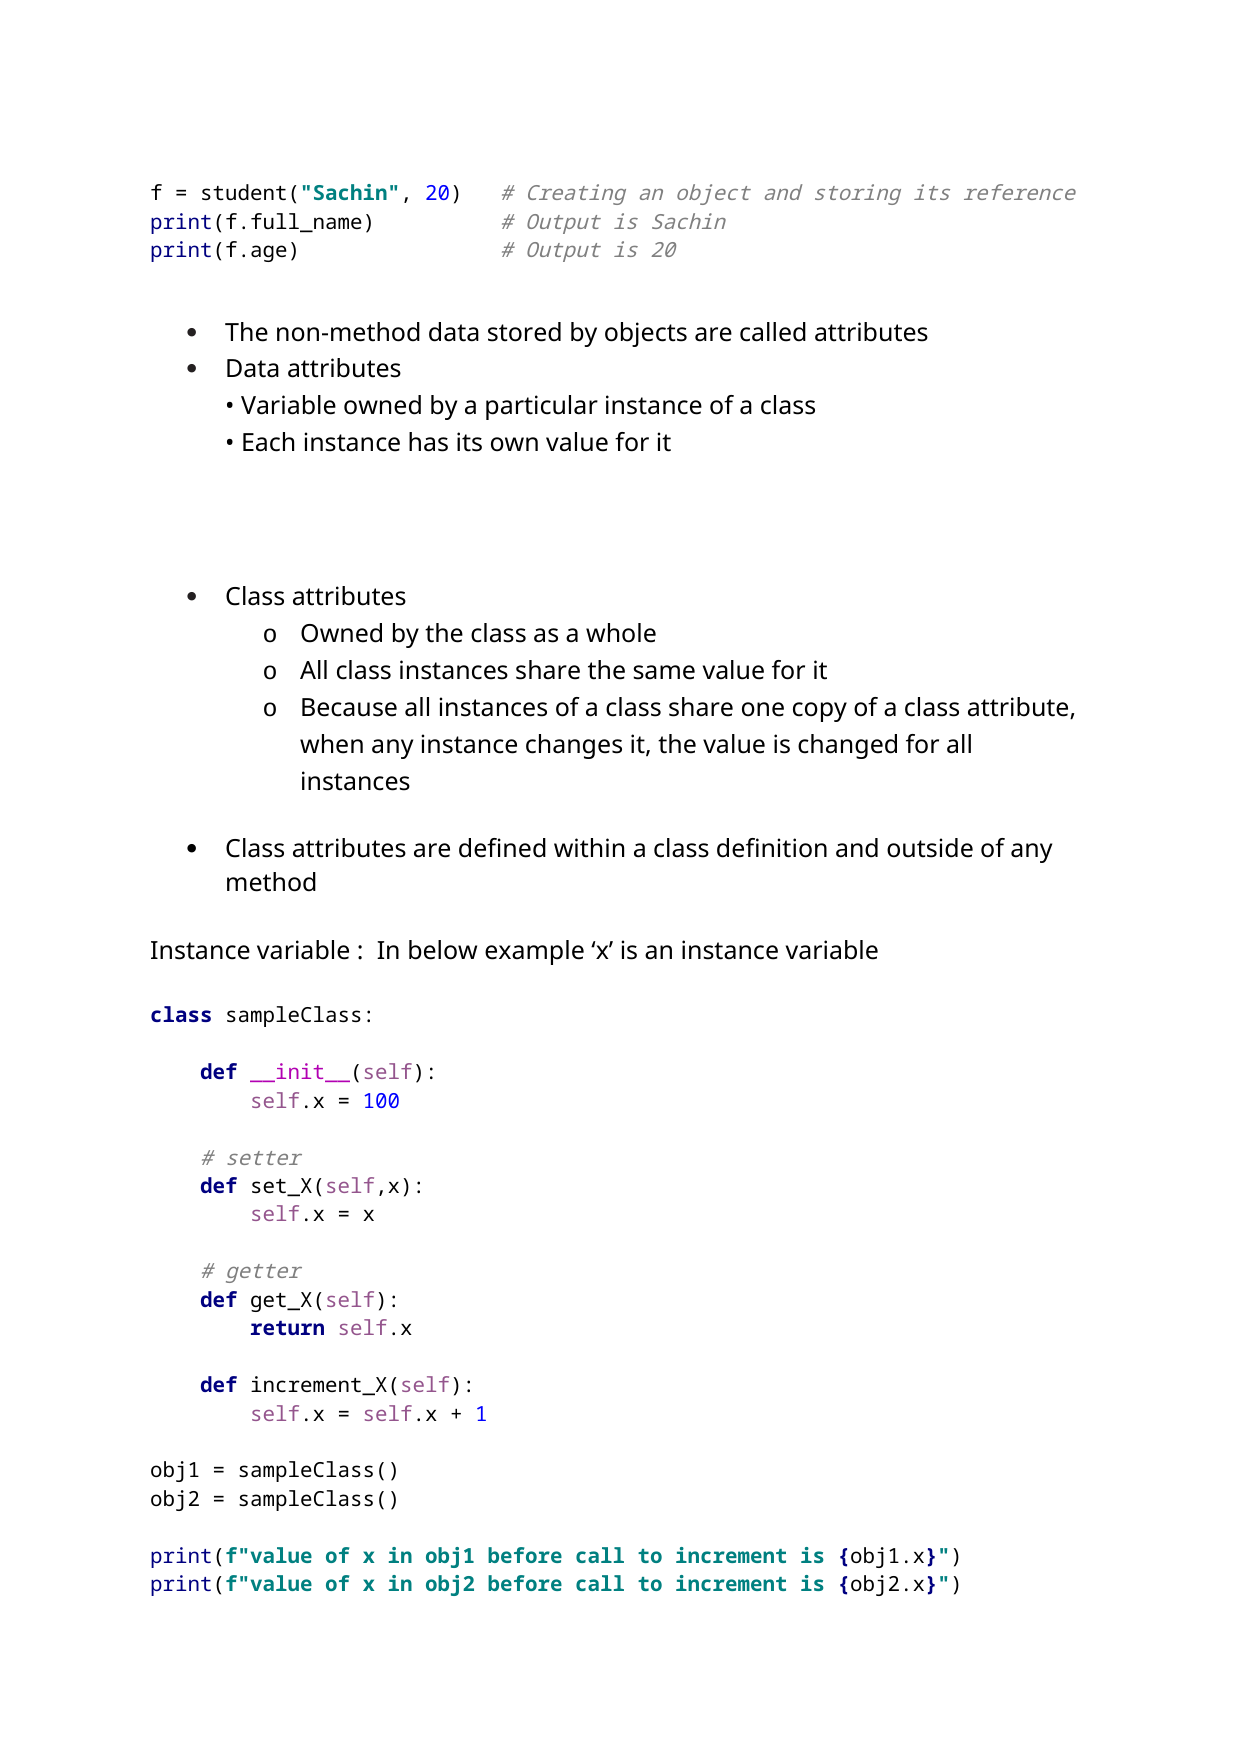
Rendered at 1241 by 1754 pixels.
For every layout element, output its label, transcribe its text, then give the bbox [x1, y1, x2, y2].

list Data attributes [187, 351, 1090, 385]
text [150, 1001, 1090, 1598]
list • Each instance has its own value for it [225, 424, 1090, 458]
list All class instances share the same value for it [262, 652, 1090, 687]
text Instance variable : In below example ‘x’ is an instance variable [150, 932, 1090, 966]
list Class attributes [187, 579, 1090, 613]
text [150, 150, 1090, 264]
list • Variable owned by a particular instance of a class [225, 388, 1090, 422]
list The non-method data stored by objects are called attributes [187, 314, 1090, 348]
list Class attributes are defined within a class definition and outside of any method [187, 830, 1090, 898]
list Owned by the class as a whole [262, 616, 1090, 650]
list Because all instances of a class share one copy of a class attribute, when any instance changes it, the value is changed for all instances [262, 689, 1090, 797]
